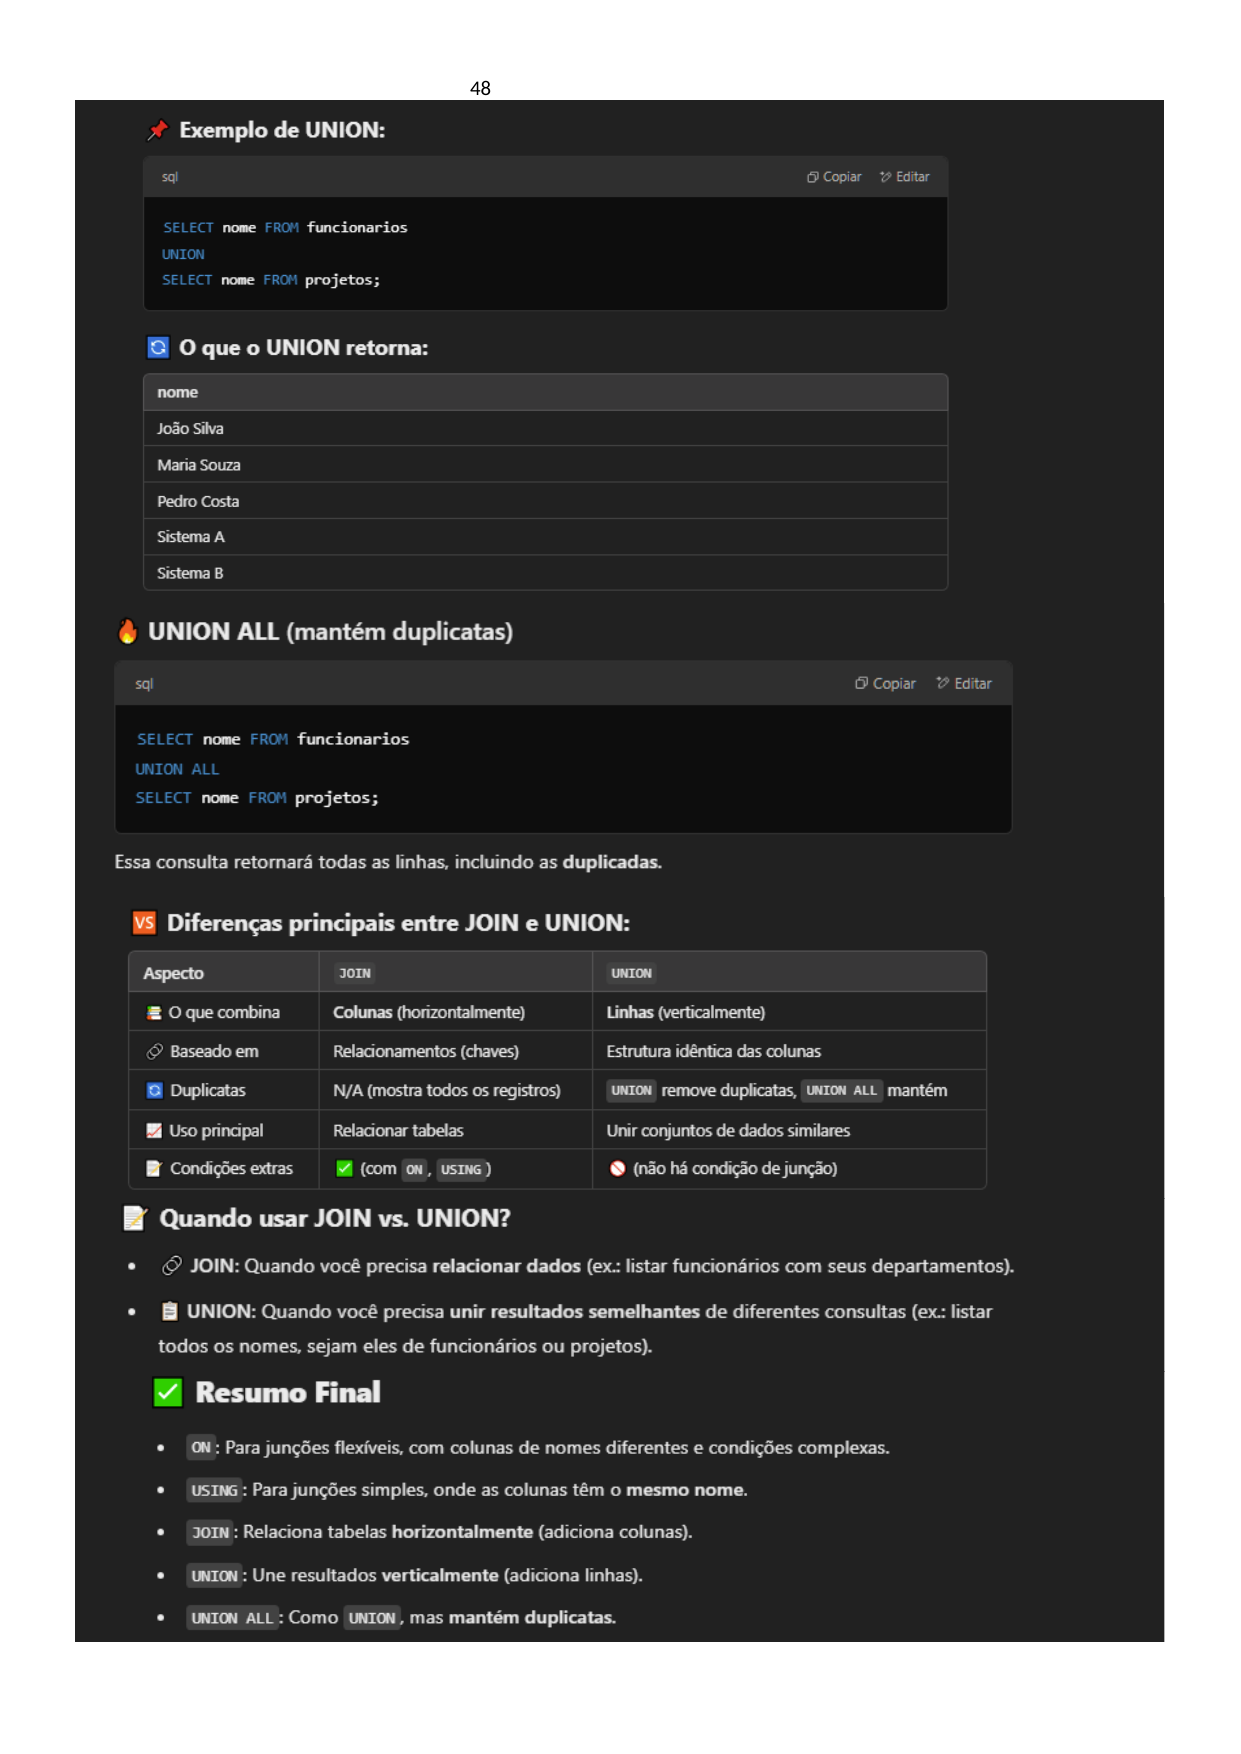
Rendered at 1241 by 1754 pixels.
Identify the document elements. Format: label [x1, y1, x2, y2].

picture [75, 100, 1165, 1642]
